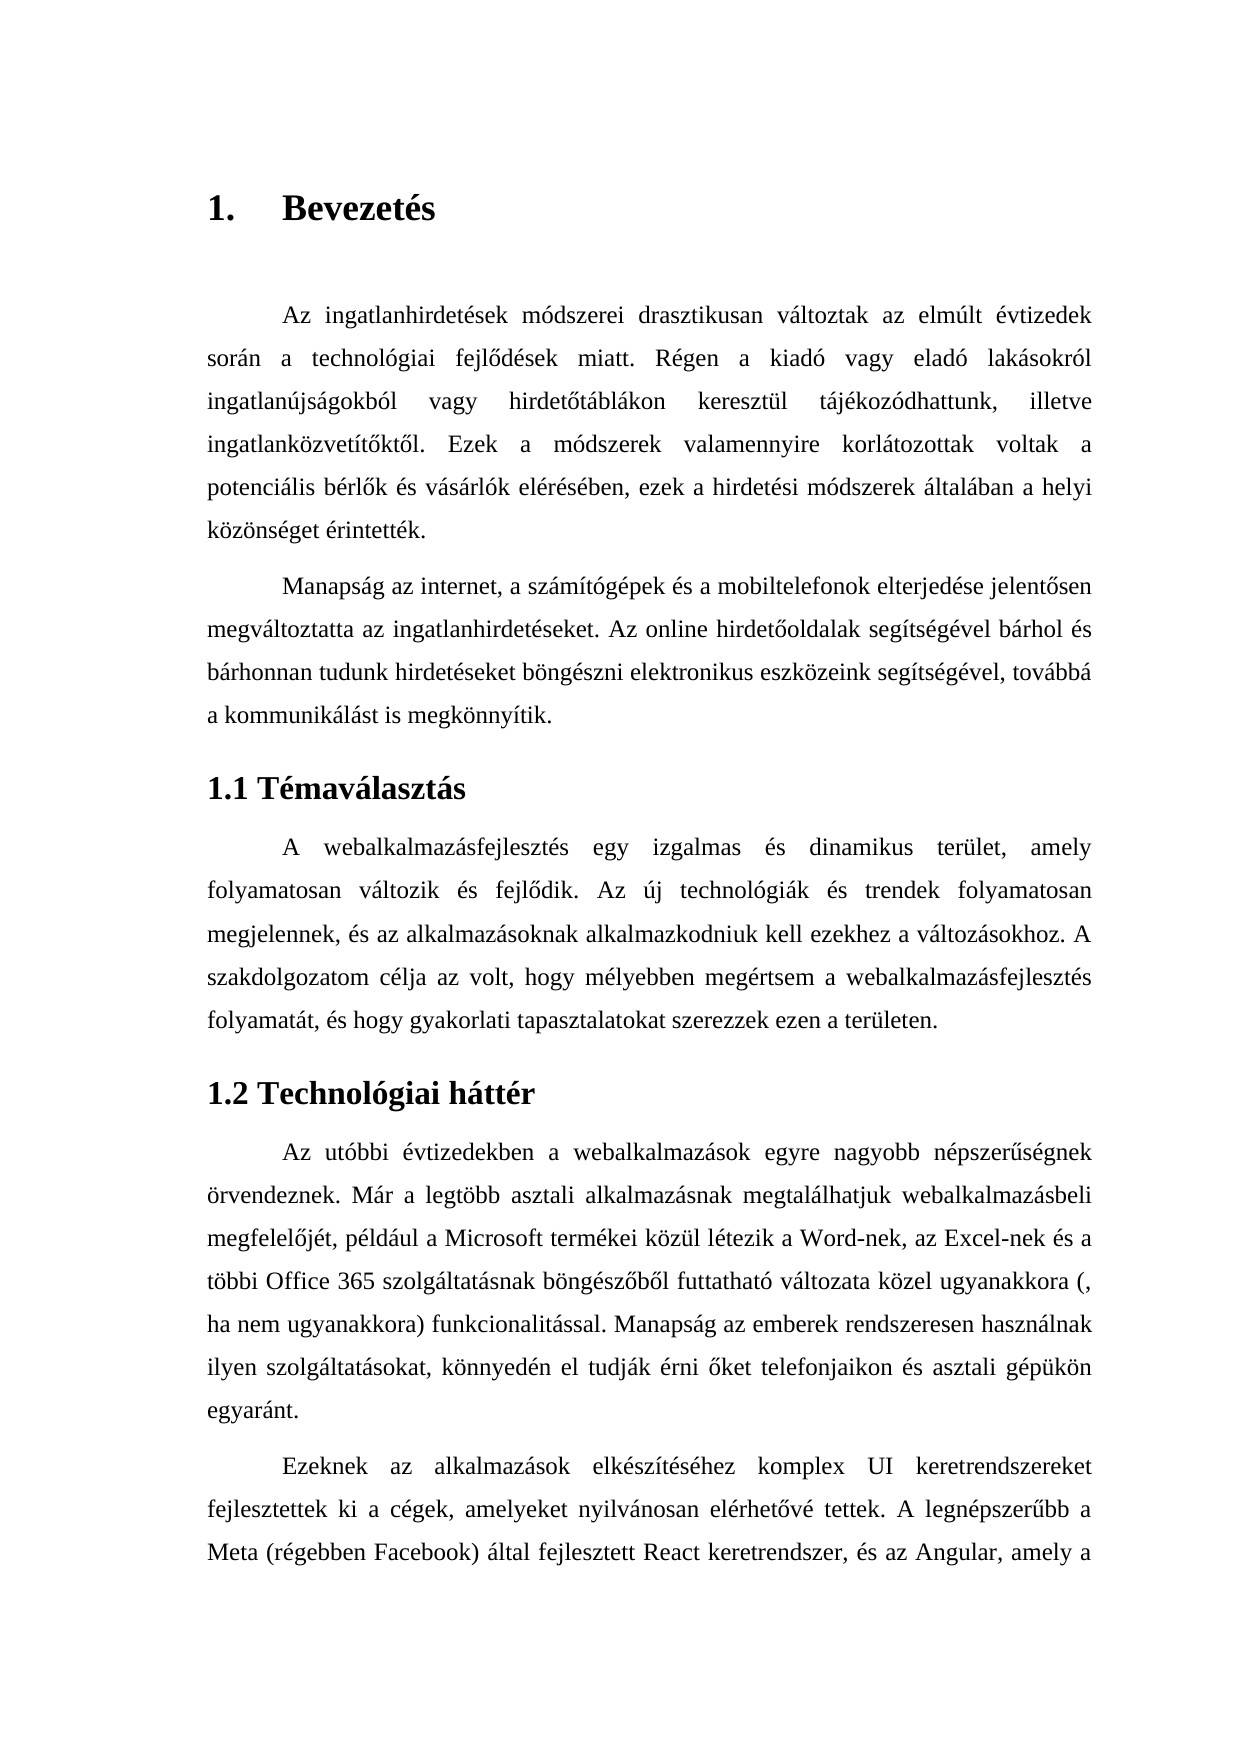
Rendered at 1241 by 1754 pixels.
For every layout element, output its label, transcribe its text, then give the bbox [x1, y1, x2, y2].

text Manapság az internet, a számítógépek és a mobiltelefonok elterjedése jelentősen megváltoztatta az ingatlanhirdetéseket. Az online hirdetőoldalak segítségével bárhol és bárhonnan tudunk hirdetéseket böngészni elektronikus eszközeink segítségével, továbbá a kommunikálást is megkönnyítik. [207, 571, 1092, 729]
text Az ingatlanhirdetések módszerei drasztikusan változtak az elmúlt évtizedek során a technológiai fejlődések miatt. Régen a kiadó vagy eladó lakásokról ingatlanújságokból vagy hirdetőtáblákon keresztül tájékozódhattunk, illetve ingatlanközvetítőktől. Ezek a módszerek valamennyire korlátozottak voltak a potenciális bérlők és vásárlók elérésében, ezek a hirdetési módszerek általában a helyi közönséget érintették. [207, 300, 1092, 544]
subtitle Technológiai háttér [207, 1073, 1092, 1111]
text Az utóbbi évtizedekben a webalkalmazások egyre nagyobb népszerűségnek örvendeznek. Már a legtöbb asztali alkalmazásnak megtalálhatjuk webalkalmazásbeli megfelelőjét, például a Microsoft termékei közül létezik a Word-nek, az Excel-nek és a többi Office 365 szolgáltatásnak böngészőből futtatható változata közel ugyanakkora (, ha nem ugyanakkora) funkcionalitással. Manapság az emberek rendszeresen használnak ilyen szolgáltatásokat, könnyedén el tudják érni őket telefonjaikon és asztali gépükön egyaránt. [207, 1137, 1092, 1424]
subtitle Témaválasztás [207, 769, 1092, 807]
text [207, 1451, 1092, 1566]
text A webalkalmazásfejlesztés egy izgalmas és dinamikus terület, amely folyamatosan változik és fejlődik. Az új technológiák és trendek folyamatosan megjelennek, és az alkalmazásoknak alkalmazkodniuk kell ezekhez a változásokhoz. A szakdolgozatom célja az volt, hogy mélyebben megértsem a webalkalmazásfejlesztés folyamatát, és hogy gyakorlati tapasztalatokat szerezzek ezen a területen. [207, 832, 1092, 1034]
subtitle Bevezetés [207, 185, 1092, 228]
